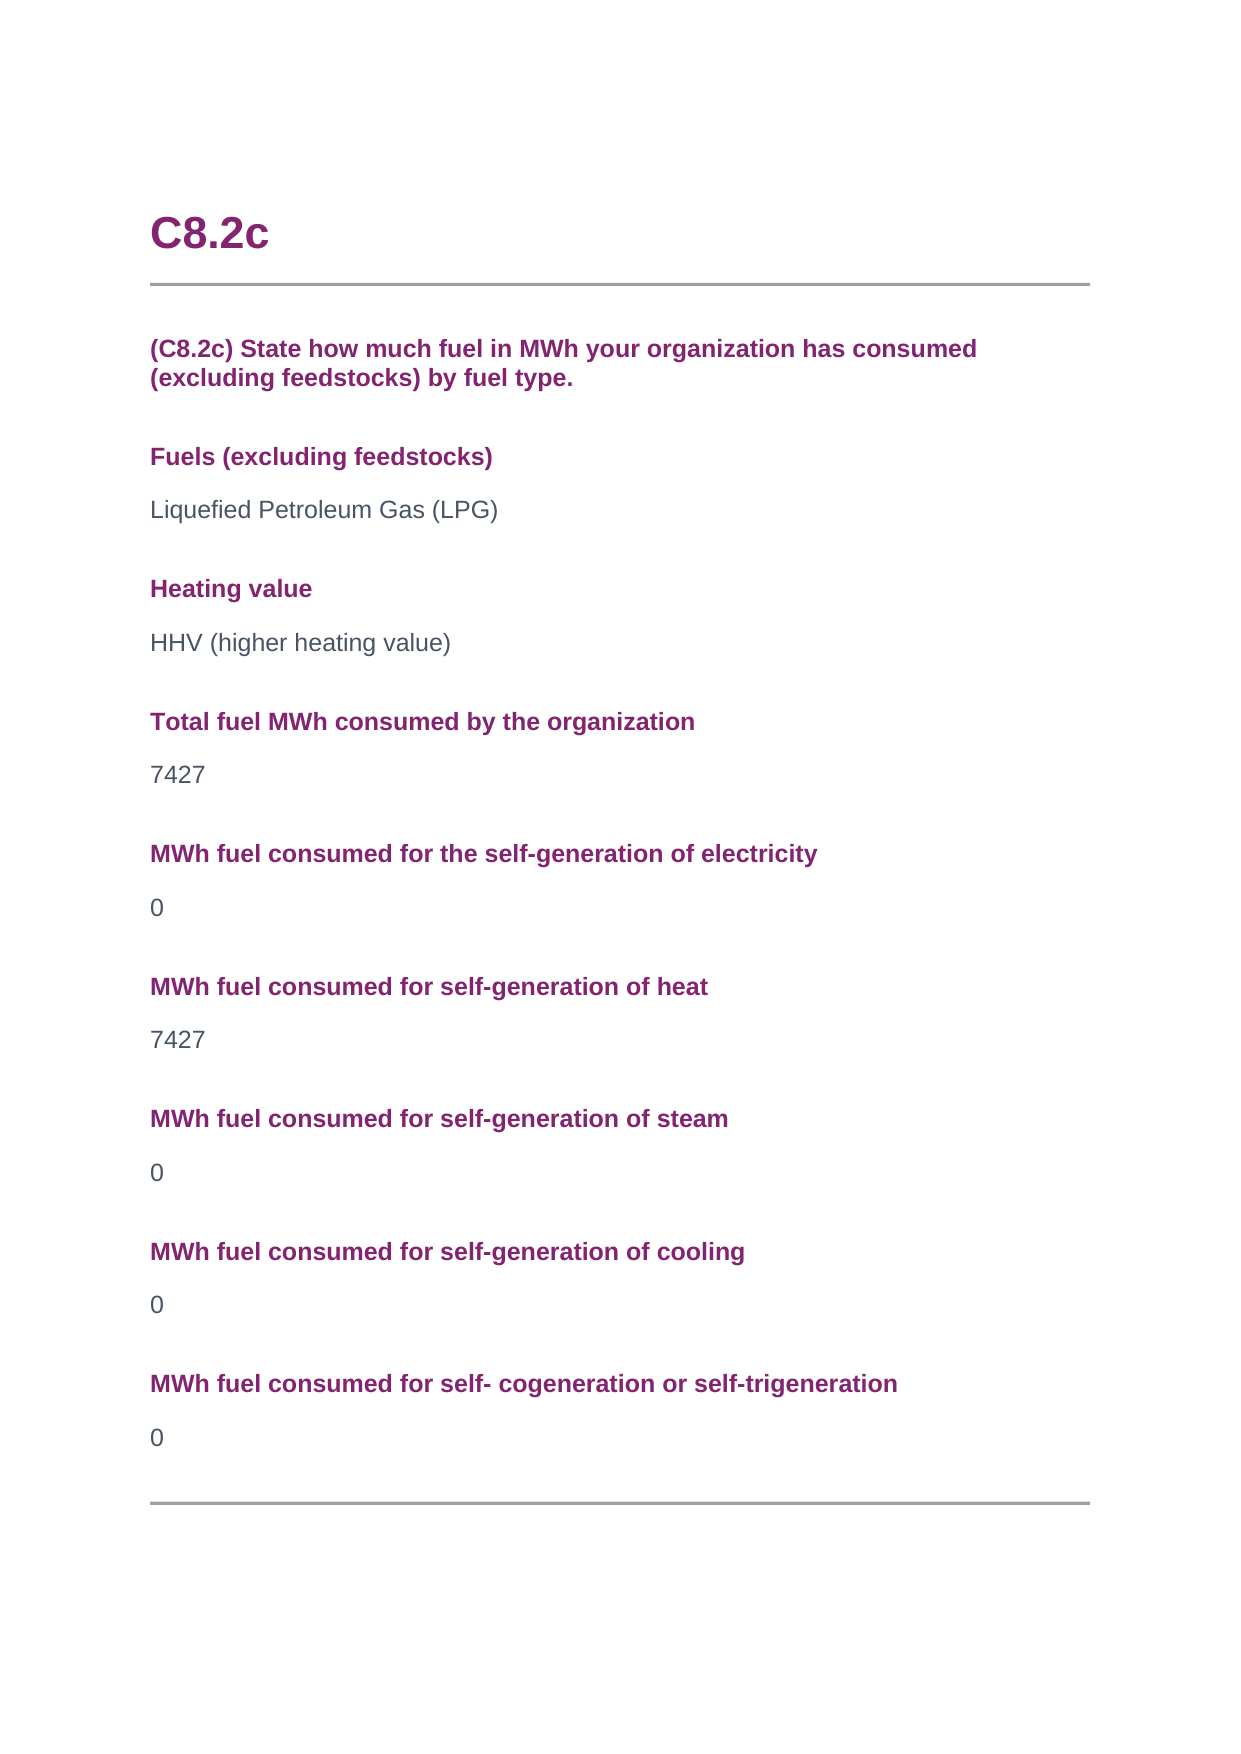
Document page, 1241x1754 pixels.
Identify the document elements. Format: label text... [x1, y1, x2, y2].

text HHV (higher heating value) [150, 628, 1090, 657]
text 7427 [150, 1025, 1090, 1054]
subtitle MWh fuel consumed for self-generation of cooling [150, 1237, 1090, 1265]
subtitle C8.2c [150, 150, 1090, 258]
text 0 [150, 1158, 1090, 1187]
text 0 [150, 893, 1090, 922]
subtitle Fuels (excluding feedstocks) [150, 442, 1090, 470]
text 0 [150, 1423, 1090, 1452]
text 0 [150, 1290, 1090, 1319]
text Liquefied Petroleum Gas (LPG) [150, 495, 1090, 524]
subtitle MWh fuel consumed for self-generation of heat [150, 972, 1090, 1000]
subtitle Heating value [150, 574, 1090, 603]
subtitle MWh fuel consumed for the self-generation of electricity [150, 839, 1090, 868]
text 7427 [150, 760, 1090, 789]
subtitle MWh fuel consumed for self-generation of steam [150, 1104, 1090, 1133]
subtitle MWh fuel consumed for self- cogeneration or self-trigeneration [150, 1369, 1090, 1398]
subtitle Total fuel MWh consumed by the organization [150, 707, 1090, 735]
subtitle (C8.2c) State how much fuel in MWh your organization has consumed (excluding feedstocks) by fuel type. [150, 334, 1090, 392]
